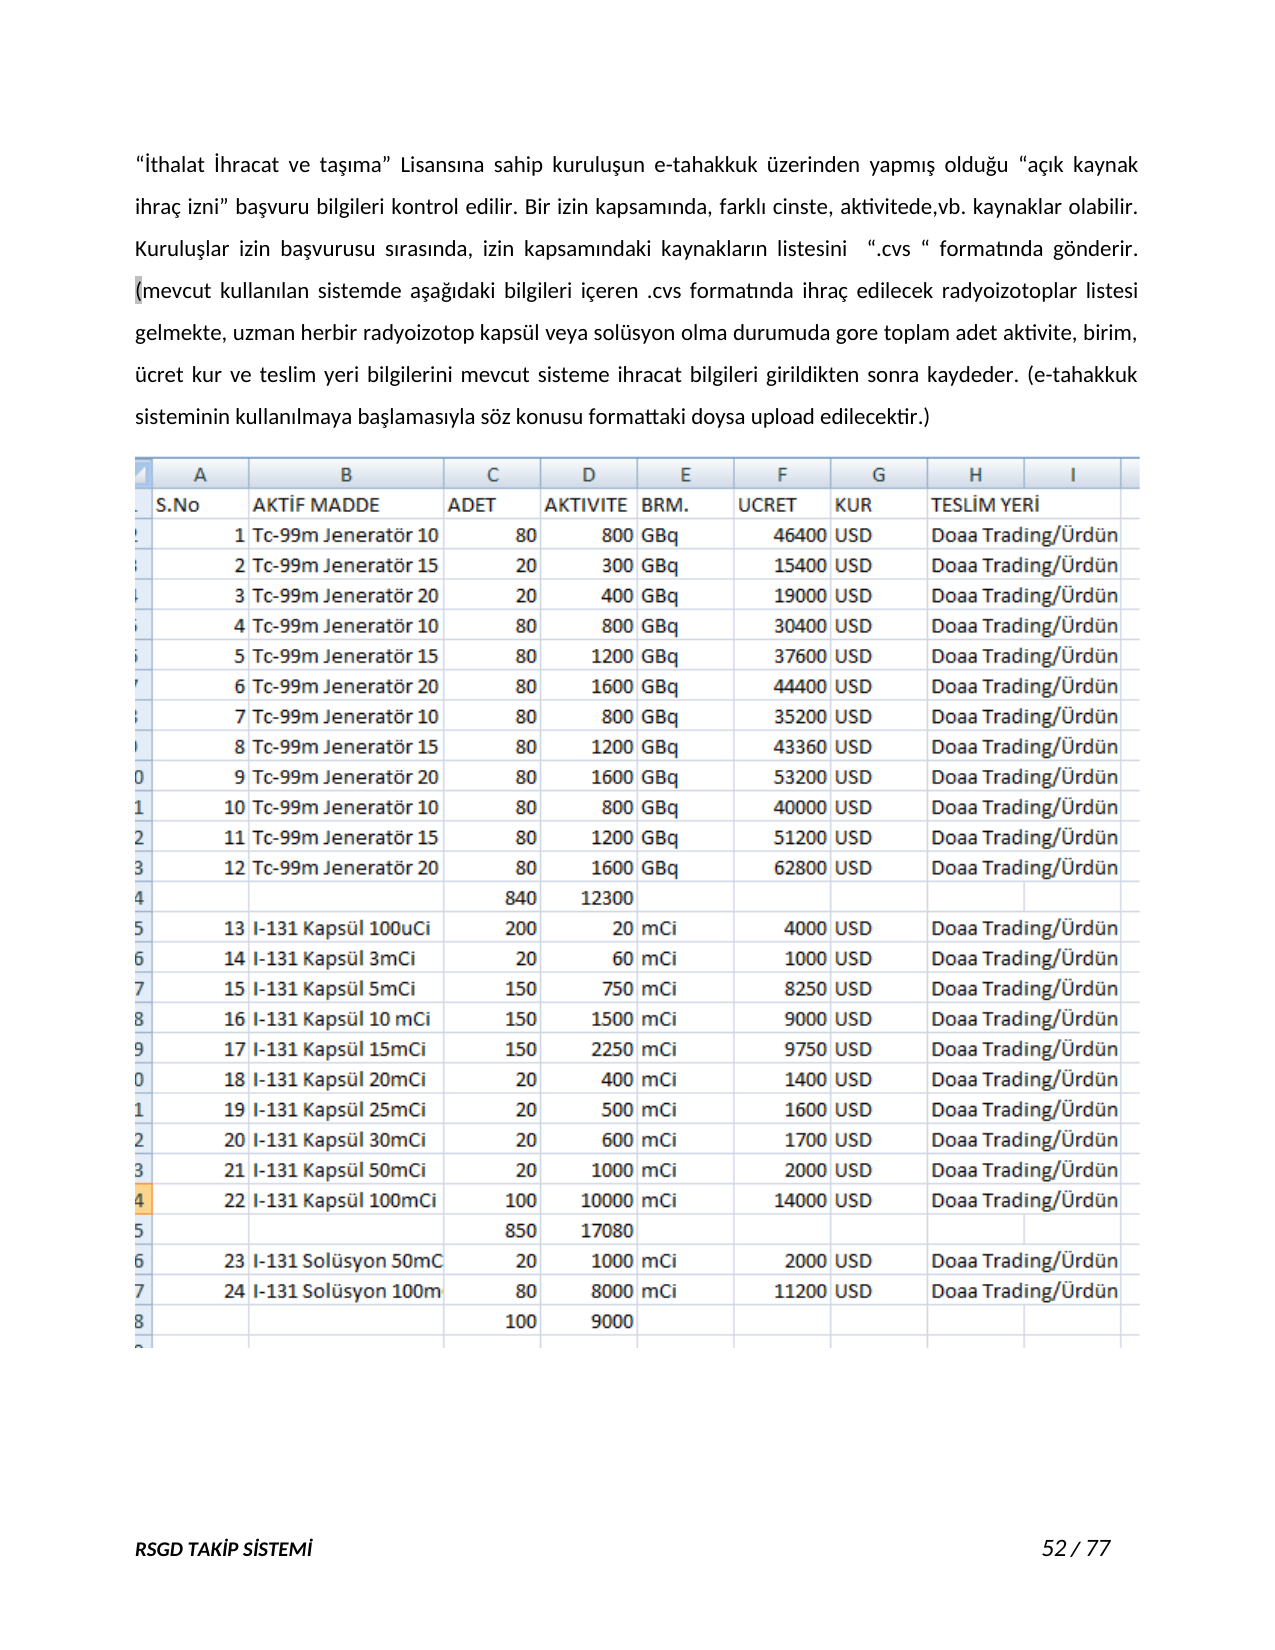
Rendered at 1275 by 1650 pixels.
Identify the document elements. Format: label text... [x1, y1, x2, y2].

list “İthalat İhracat ve taşıma” Lisansına sahip kuruluşun e-tahakkuk üzerinden yapmış olduğu “açık kaynak ihraç izni” başvuru bilgileri kontrol edilir. Bir izin kapsamında, farklı cinste, aktivitede,vb. kaynaklar olabilir. Kuruluşlar izin başvurusu sırasında, izin kapsamındaki kaynakların listesini “.cvs “ formatında gönderir. (mevcut kullanılan sistemde aşağıdaki bilgileri içeren .cvs formatında ihraç edilecek radyoizotoplar listesi gelmekte, uzman herbir radyoizotop kapsül veya solüsyon olma durumuda gore toplam adet aktivite, birim, ücret kur ve teslim yeri bilgilerini mevcut sisteme ihracat bilgileri girildikten sonra kaydeder. (e-tahakkuk sisteminin kullanılmaya başlamasıyla söz konusu formattaki doysa upload edilecektir.) [135, 150, 1140, 430]
picture [135, 456, 1140, 1348]
